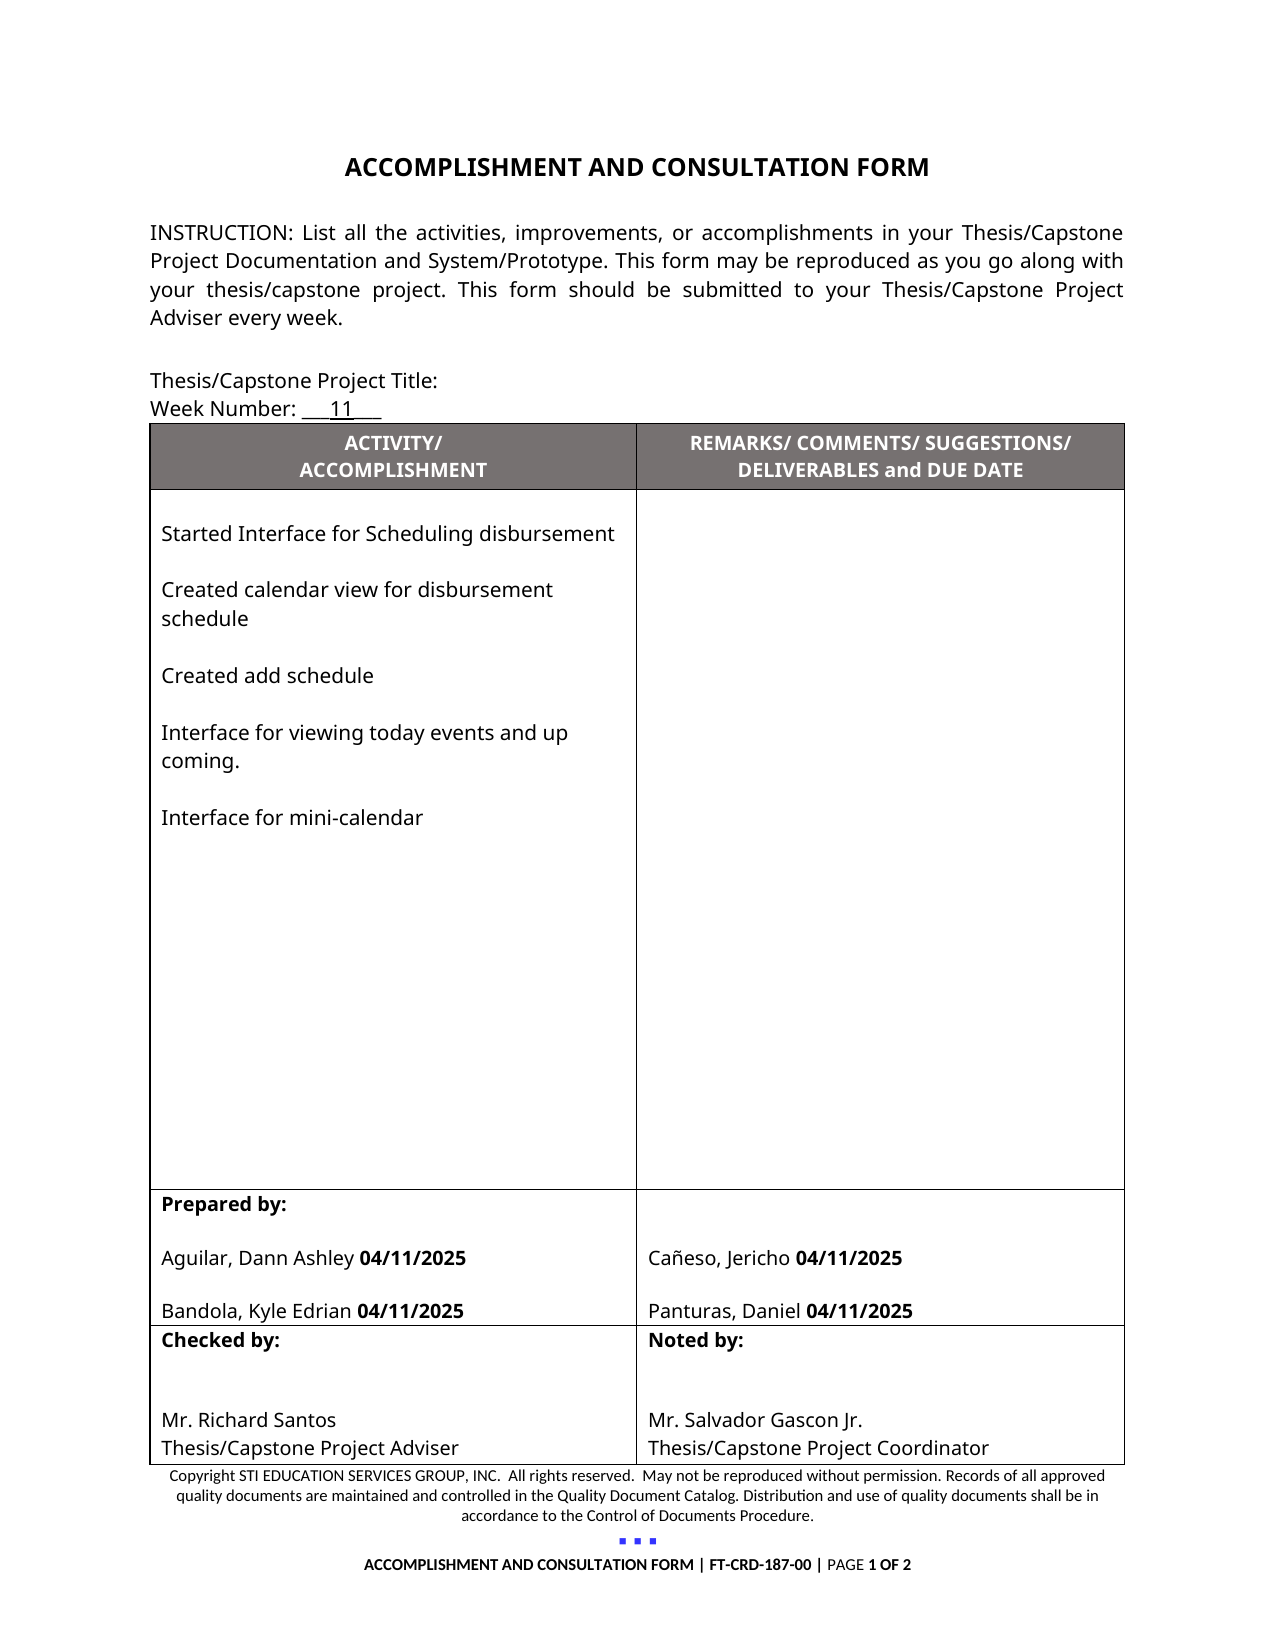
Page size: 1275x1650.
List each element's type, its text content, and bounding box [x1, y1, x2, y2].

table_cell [151, 1326, 636, 1464]
text Week Number: ___11___ [150, 394, 1125, 423]
table_cell Cañeso, Jericho 04/11/2025 Panturas, Daniel 04/11/2025 [637, 1190, 1124, 1325]
table_header REMARKS/ COMMENTS/ SUGGESTIONS/ DELIVERABLES and DUE DATE [637, 424, 1124, 489]
table_cell Started Interface for Scheduling disbursement Created calendar view for disbursement schedule Created add schedule Interface for viewing today events and up coming. Interface for mini-calendar [151, 490, 636, 1189]
text ACCOMPLISHMENT AND CONSULTATION FORM [150, 150, 1125, 184]
text INSTRUCTION: List all the activities, improvements, or accomplishments in your Thesis/Capstone Project Documentation and System/Prototype. This form may be reproduced as you go along with your thesis/capstone project. This form should be submitted to your Thesis/Capstone Project Adviser every week. [150, 218, 1125, 332]
table_header ACTIVITY/ ACCOMPLISHMENT [151, 424, 636, 489]
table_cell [637, 1326, 1124, 1464]
table_cell Prepared by: Aguilar, Dann Ashley 04/11/2025 Bandola, Kyle Edrian 04/11/2025 [151, 1190, 636, 1325]
table_cell [637, 490, 1124, 1189]
text Thesis/Capstone Project Title: [150, 366, 1125, 394]
